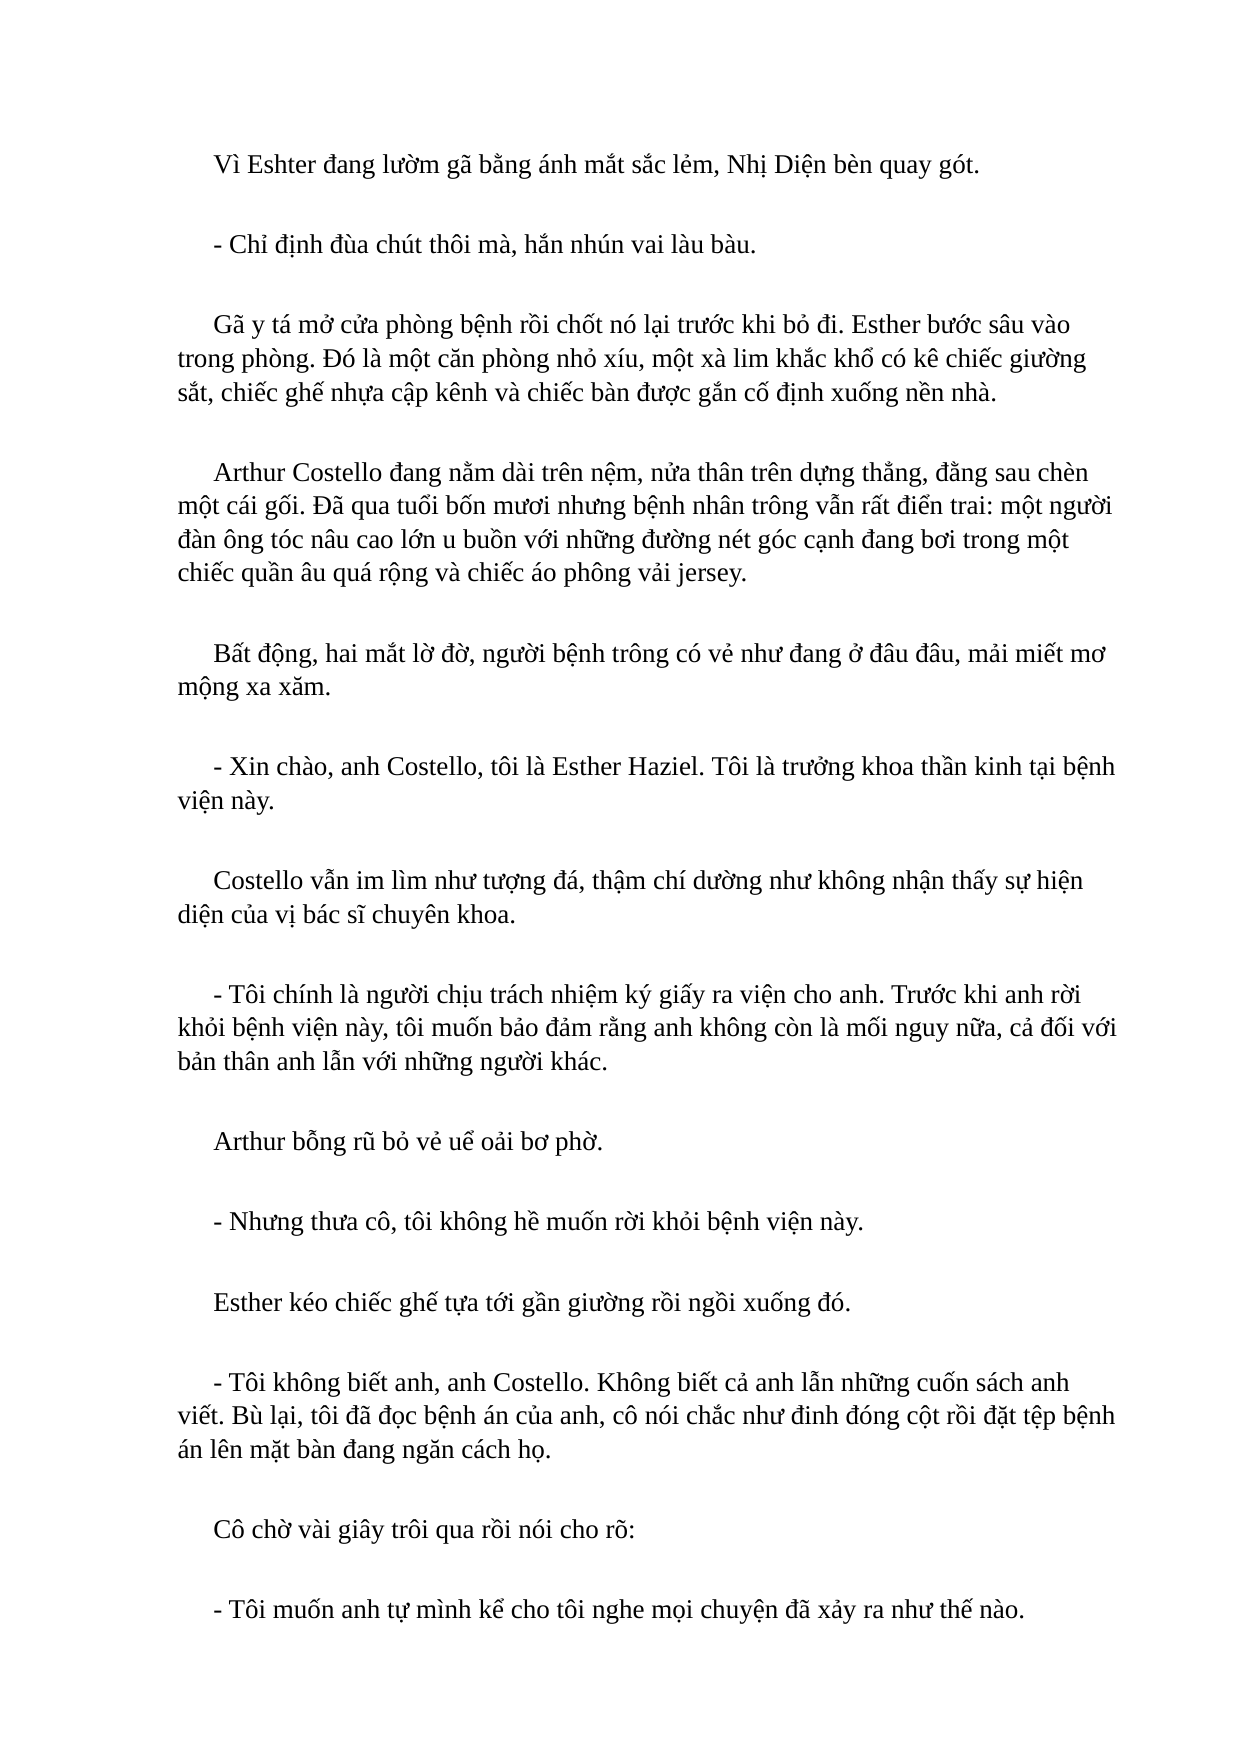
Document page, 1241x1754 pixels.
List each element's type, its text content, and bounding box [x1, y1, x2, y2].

text - Nhưng thưa cô, tôi không hề muốn rời khỏi bệnh viện này. [177, 1205, 1122, 1237]
text - Tôi không biết anh, anh Costello. Không biết cả anh lẫn những cuốn sách anh viết. Bù lại, tôi đã đọc bệnh án của anh, cô nói chắc như đinh đóng cột rồi đặt tệp bệnh án lên mặt bàn đang ngăn cách họ. [177, 1366, 1122, 1464]
text Bất động, hai mắt lờ đờ, người bệnh trông có vẻ như đang ở đâu đâu, mải miết mơ mộng xa xăm. [177, 637, 1122, 701]
text - Chỉ định đùa chút thôi mà, hắn nhún vai làu bàu. [177, 228, 1122, 259]
text Vì Eshter đang lườm gã bằng ánh mắt sắc lẻm, Nhị Diện bèn quay gót. [177, 148, 1122, 179]
text Gã y tá mở cửa phòng bệnh rồi chốt nó lại trước khi bỏ đi. Esther bước sâu vào trong phòng. Đó là một căn phòng nhỏ xíu, một xà lim khắc khổ có kê chiếc giường sắt, chiếc ghế nhựa cập kênh và chiếc bàn được gắn cố định xuống nền nhà. [177, 308, 1122, 407]
text Arthur bỗng rũ bỏ vẻ uể oải bơ phờ. [177, 1125, 1122, 1156]
text Arthur Costello đang nằm dài trên nệm, nửa thân trên dựng thẳng, đằng sau chèn một cái gối. Đã qua tuổi bốn mươi nhưng bệnh nhân trông vẫn rất điển trai: một người đàn ông tóc nâu cao lớn u buồn với những đường nét góc cạnh đang bơi trong một chiếc quần âu quá rộng và chiếc áo phông vải jersey. [177, 456, 1122, 588]
text - Xin chào, anh Costello, tôi là Esther Haziel. Tôi là trưởng khoa thần kinh tại bệnh viện này. [177, 750, 1122, 815]
text Costello vẫn im lìm như tượng đá, thậm chí dường như không nhận thấy sự hiện diện của vị bác sĩ chuyên khoa. [177, 864, 1122, 929]
text Cô chờ vài giây trôi qua rồi nói cho rõ: [177, 1513, 1122, 1544]
text - Tôi muốn anh tự mình kể cho tôi nghe mọi chuyện đã xảy ra như thế nào. [177, 1593, 1122, 1624]
text - Tôi chính là người chịu trách nhiệm ký giấy ra viện cho anh. Trước khi anh rời khỏi bệnh viện này, tôi muốn bảo đảm rằng anh không còn là mối nguy nữa, cả đối với bản thân anh lẫn với những người khác. [177, 978, 1122, 1076]
text Esther kéo chiếc ghế tựa tới gần giường rồi ngồi xuống đó. [177, 1286, 1122, 1317]
